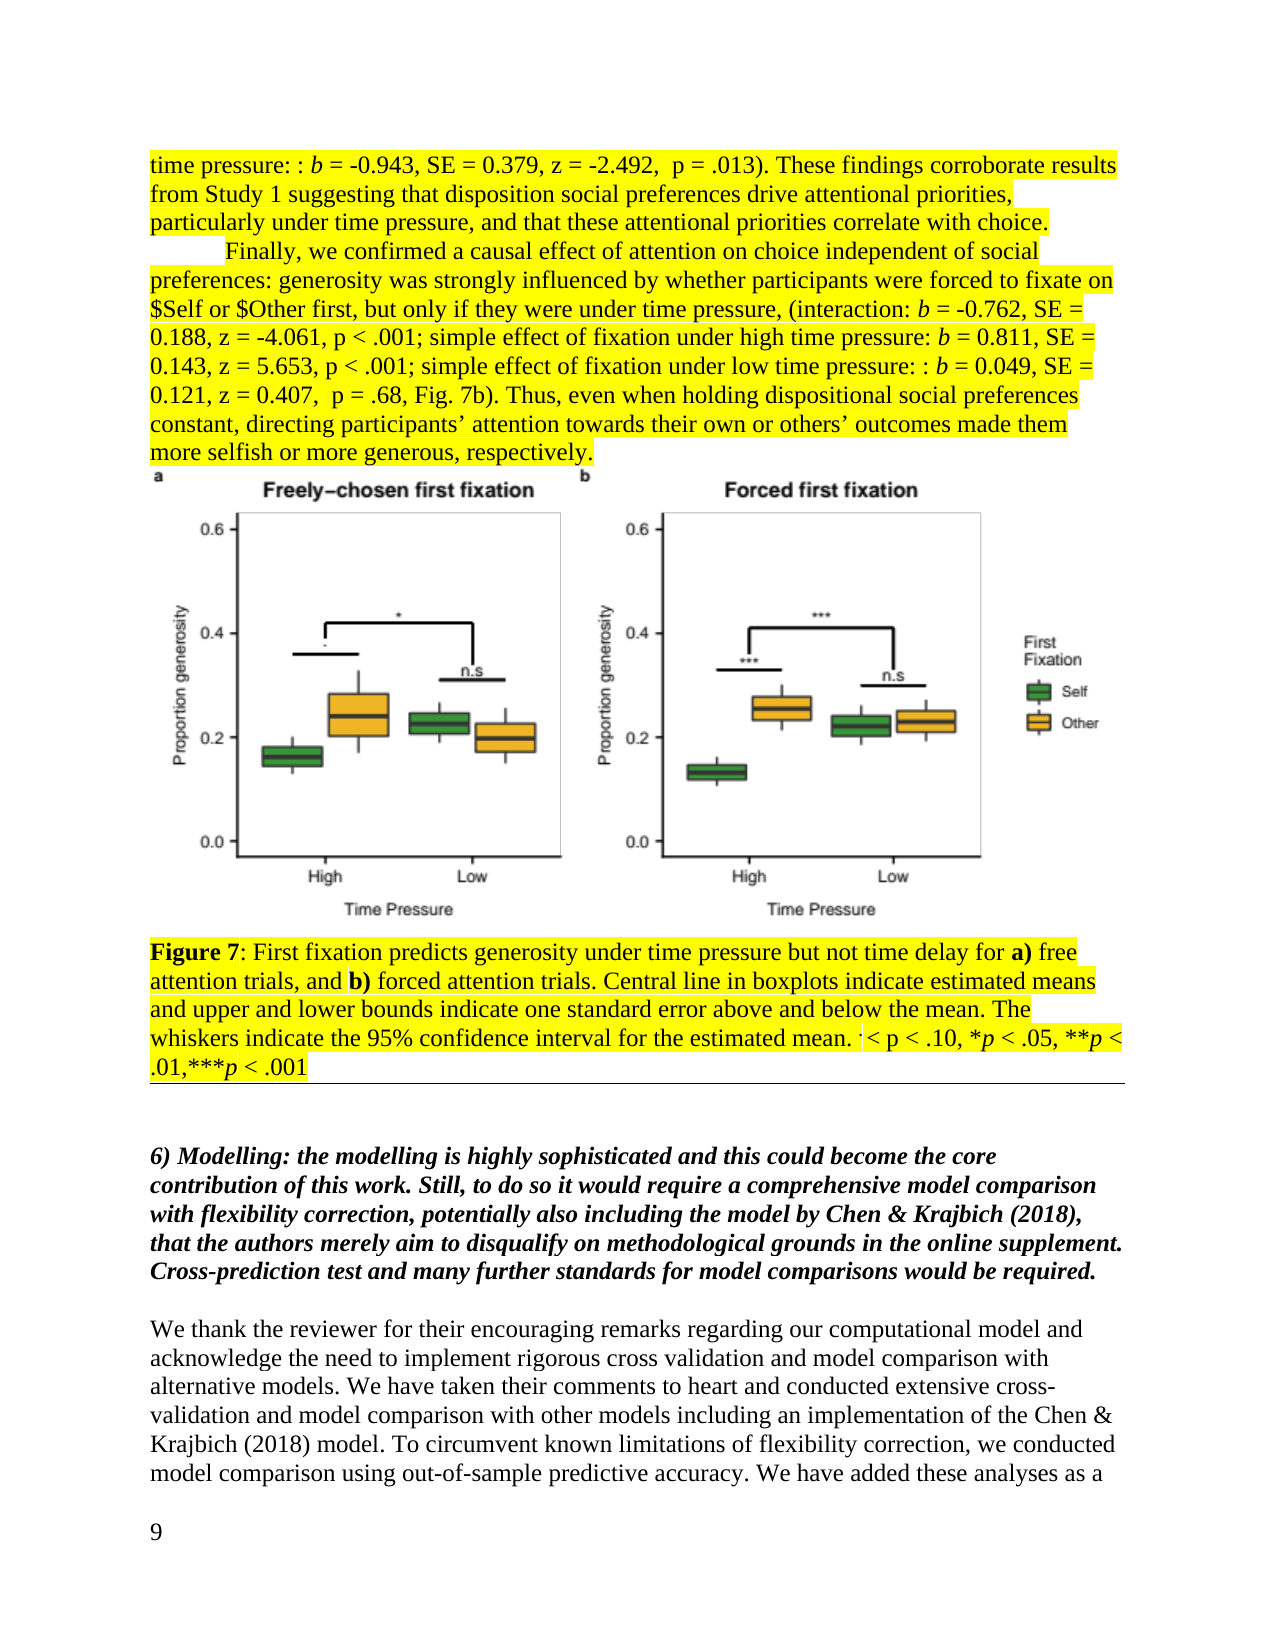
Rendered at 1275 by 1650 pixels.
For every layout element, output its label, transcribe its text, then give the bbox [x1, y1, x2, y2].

text Finally, we confirmed a causal effect of attention on choice independent of social preferences: generosity was strongly influenced by whether participants were forced to fixate on $Self or $Other first, but only if they were under time pressure, (interaction: b = -0.762, SE = 0.188, z = -4.061, p < .001; simple effect of fixation under high time pressure: b = 0.811, SE = 0.143, z = 5.653, p < .001; simple effect of fixation under low time pressure: : b = 0.049, SE = 0.121, z = 0.407, p = .68, Fig. 7b). Thus, even when holding dispositional social preferences constant, directing participants’ attention towards their own or others’ outcomes made them more selfish or more generous, respectively. [150, 236, 1125, 937]
text 6) Modelling: the modelling is highly sophisticated and this could become the core contribution of this work. Still, to do so it would require a comprehensive model comparison with flexibility correction, potentially also including the model by Chen & Krajbich (2018), that the authors merely aim to disqualify on methodological grounds in the online supplement. Cross-prediction test and many further standards for model comparisons would be required. [150, 1113, 1125, 1285]
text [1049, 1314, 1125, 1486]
text Figure 7: First fixation predicts generosity under time pressure but not time delay for a) free attention trials, and b) forced attention trials. Central line in boxplots indicate estimated means and upper and lower bounds indicate one standard error above and below the mean. The whiskers indicate the 95% confidence interval for the estimated mean. . < p < .10, *p < .05, **p < .01,***p < .001 [150, 937, 1125, 1083]
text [150, 150, 1125, 236]
